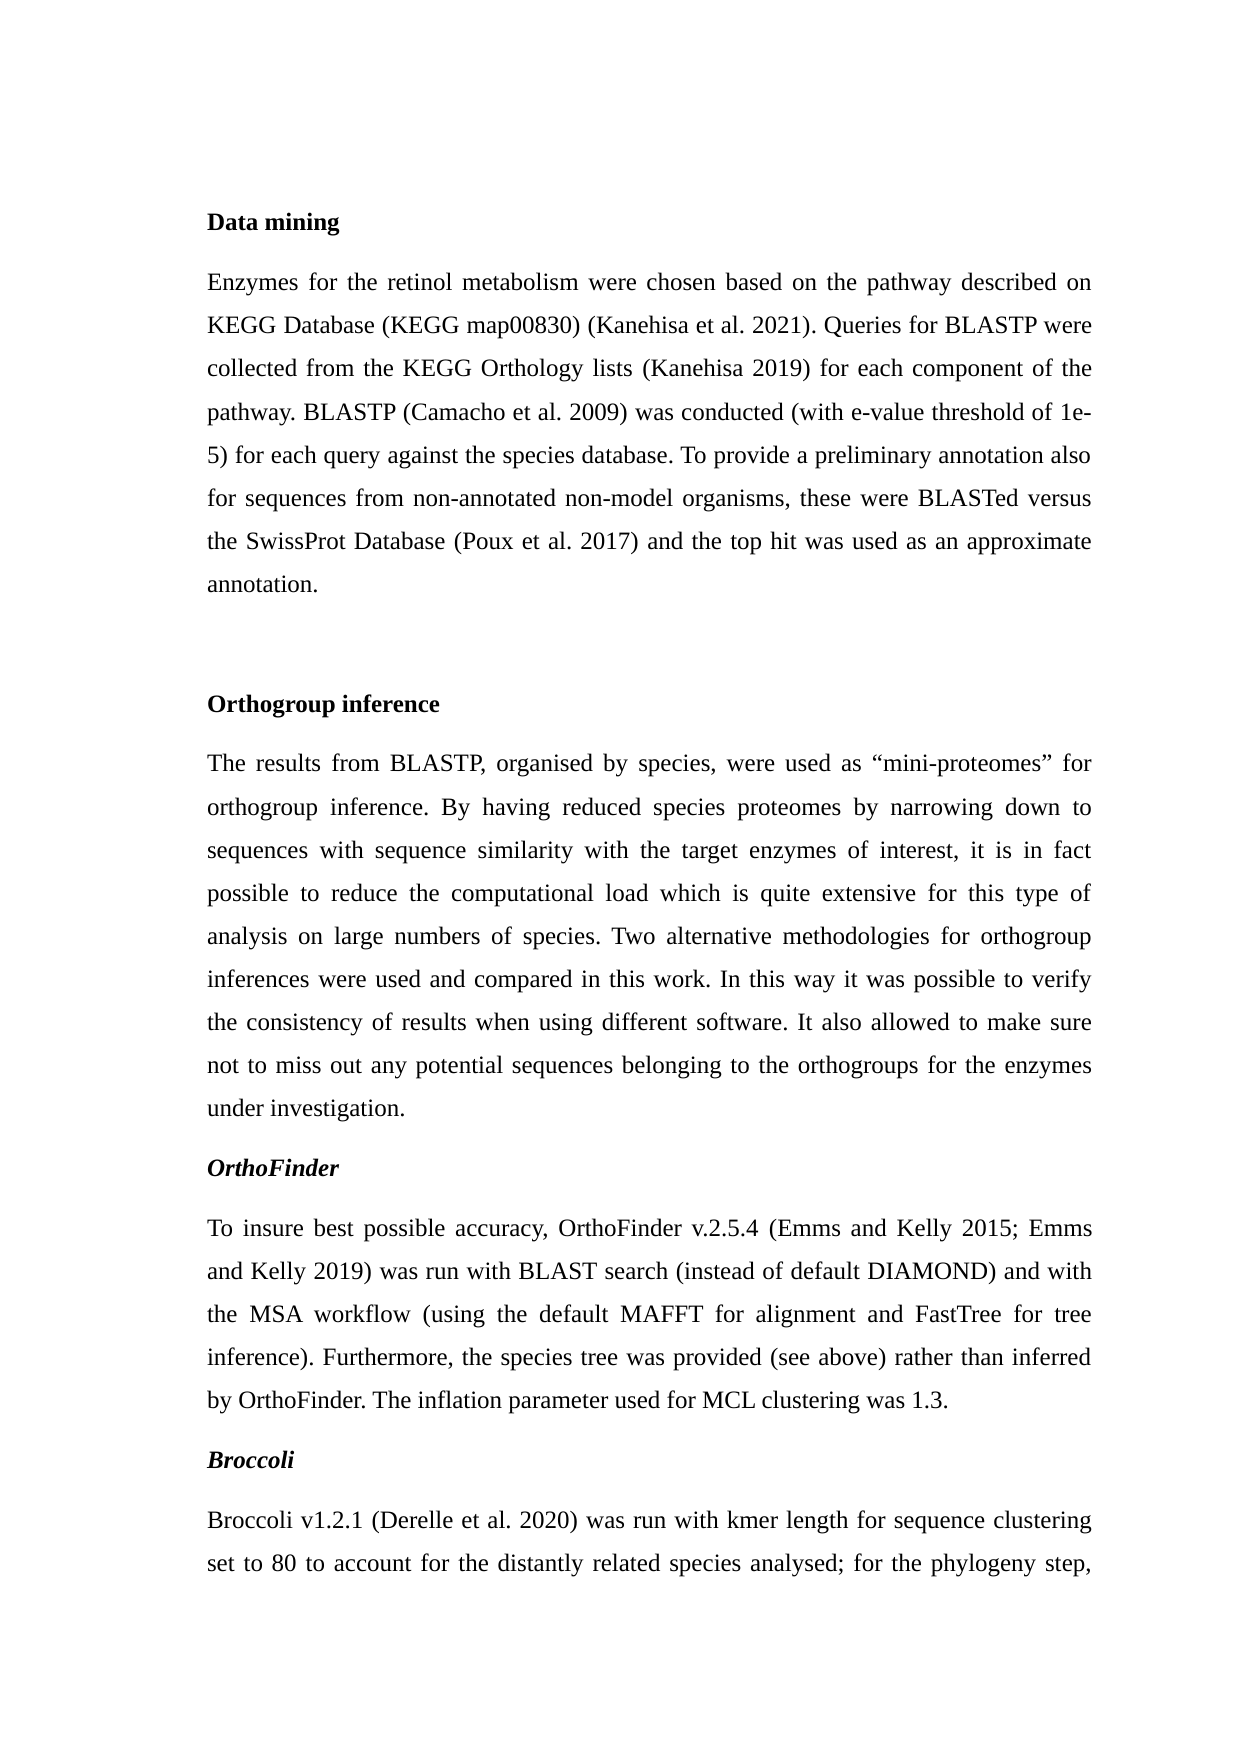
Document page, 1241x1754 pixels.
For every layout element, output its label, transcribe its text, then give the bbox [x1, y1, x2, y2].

text Broccoli [207, 1445, 1092, 1474]
text The results from BLASTP, organised by species, were used as “mini-proteomes” for orthogroup inference. By having reduced species proteomes by narrowing down to sequences with sequence similarity with the target enzymes of interest, it is in fact possible to reduce the computational load which is quite extensive for this type of analysis on large numbers of species. Two alternative methodologies for orthogroup inferences were used and compared in this work. In this way it was possible to verify the consistency of results when using different software. It also allowed to make sure not to miss out any potential sequences belonging to the orthogroups for the enzymes under investigation. [207, 748, 1092, 1122]
text To insure best possible accuracy, OrthoFinder v.2.5.4 (Emms and Kelly 2015; Emms and Kelly 2019) was run with BLAST search (instead of default DIAMOND) and with the MSA workflow (using the default MAFFT for alignment and FastTree for tree inference). Furthermore, the species tree was provided (see above) rather than inferred by OrthoFinder. The inflation parameter used for MCL clustering was 1.3. [207, 1213, 1092, 1414]
text Enzymes for the retinol metabolism were chosen based on the pathway described on KEGG Database (KEGG map00830) (Kanehisa et al. 2021). Queries for BLASTP were collected from the KEGG Orthology lists (Kanehisa 2019) for each component of the pathway. BLASTP (Camacho et al. 2009) was conducted (with e-value threshold of 1e-5) for each query against the species database. To provide a preliminary annotation also for sequences from non-annotated non-model organisms, these were BLASTed versus the SwissProt Database (Poux et al. 2017) and the top hit was used as an approximate annotation. [207, 267, 1092, 598]
text OrthoFinder [207, 1153, 1092, 1182]
text Orthogroup inference [207, 689, 1092, 717]
text Data mining [207, 207, 1092, 236]
